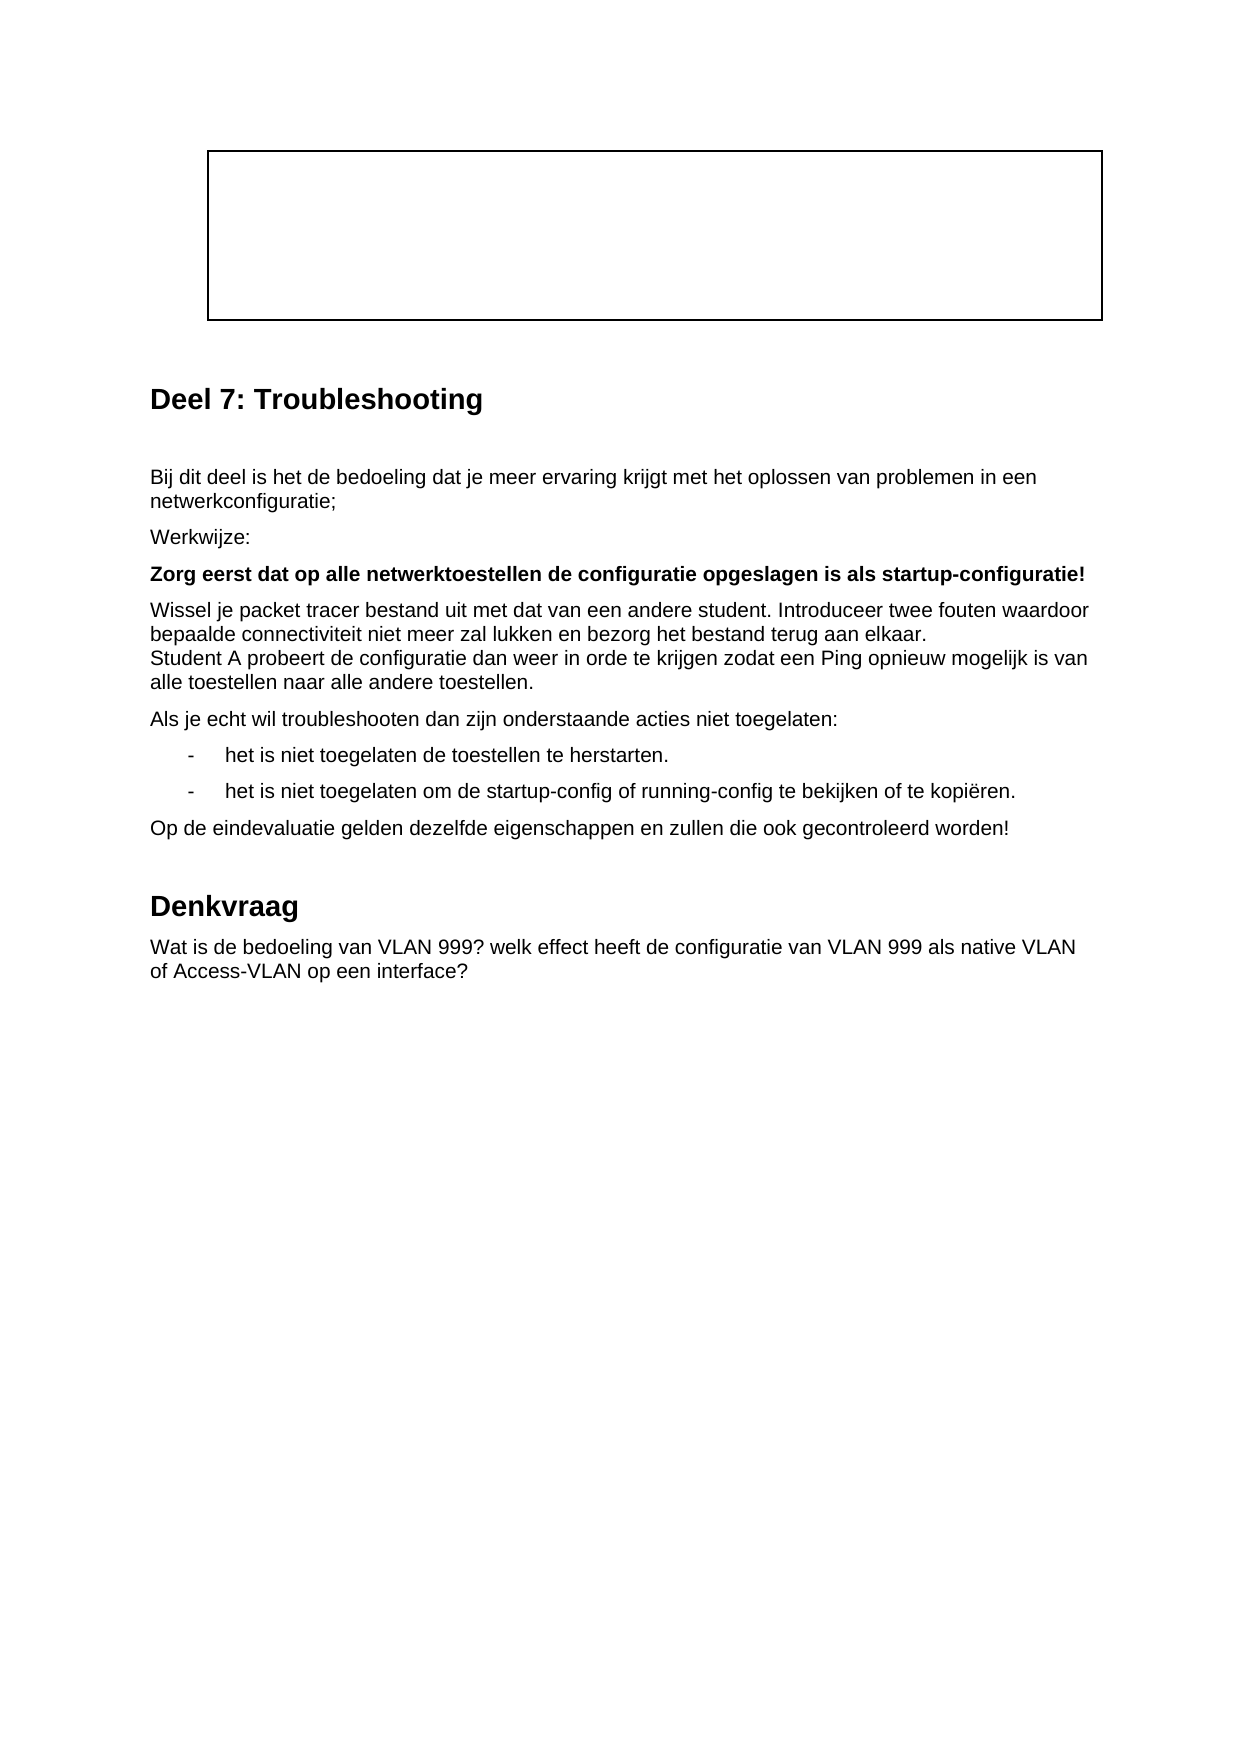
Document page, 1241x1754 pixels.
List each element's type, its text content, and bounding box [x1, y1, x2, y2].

subtitle Deel 7: Troubleshooting [150, 382, 1090, 416]
text Bij dit deel is het de bedoeling dat je meer ervaring krijgt met het oplossen van problemen in een netwerkconfiguratie; [150, 465, 1090, 513]
list het is niet toegelaten de toestellen te herstarten. [187, 743, 1090, 767]
subtitle Denkvraag [150, 889, 1090, 922]
list het is niet toegelaten om de startup-config of running-config te bekijken of te kopiëren. [187, 779, 1090, 803]
text Wat is de bedoeling van VLAN 999? welk effect heeft de configuratie van VLAN 999 als native VLAN of Access-VLAN op een interface? [150, 935, 1090, 983]
text Zorg eerst dat op alle netwerktoestellen de configuratie opgeslagen is als startup-configuratie! [150, 562, 1090, 586]
text Op de eindevaluatie gelden dezelfde eigenschappen en zullen die ook gecontroleerd worden! [150, 816, 1090, 864]
text Werkwijze: [150, 525, 1090, 549]
text Als je echt wil troubleshooten dan zijn onderstaande acties niet toegelaten: [150, 706, 1090, 730]
table_header [209, 152, 1101, 319]
text Wissel je packet tracer bestand uit met dat van een andere student. Introduceer twee fouten waardoor bepaalde connectiviteit niet meer zal lukken en bezorg het bestand terug aan elkaar. Student A probeert de configuratie dan weer in orde te krijgen zodat een Ping opnieuw mogelijk is van alle toestellen naar alle andere toestellen. [150, 598, 1090, 694]
